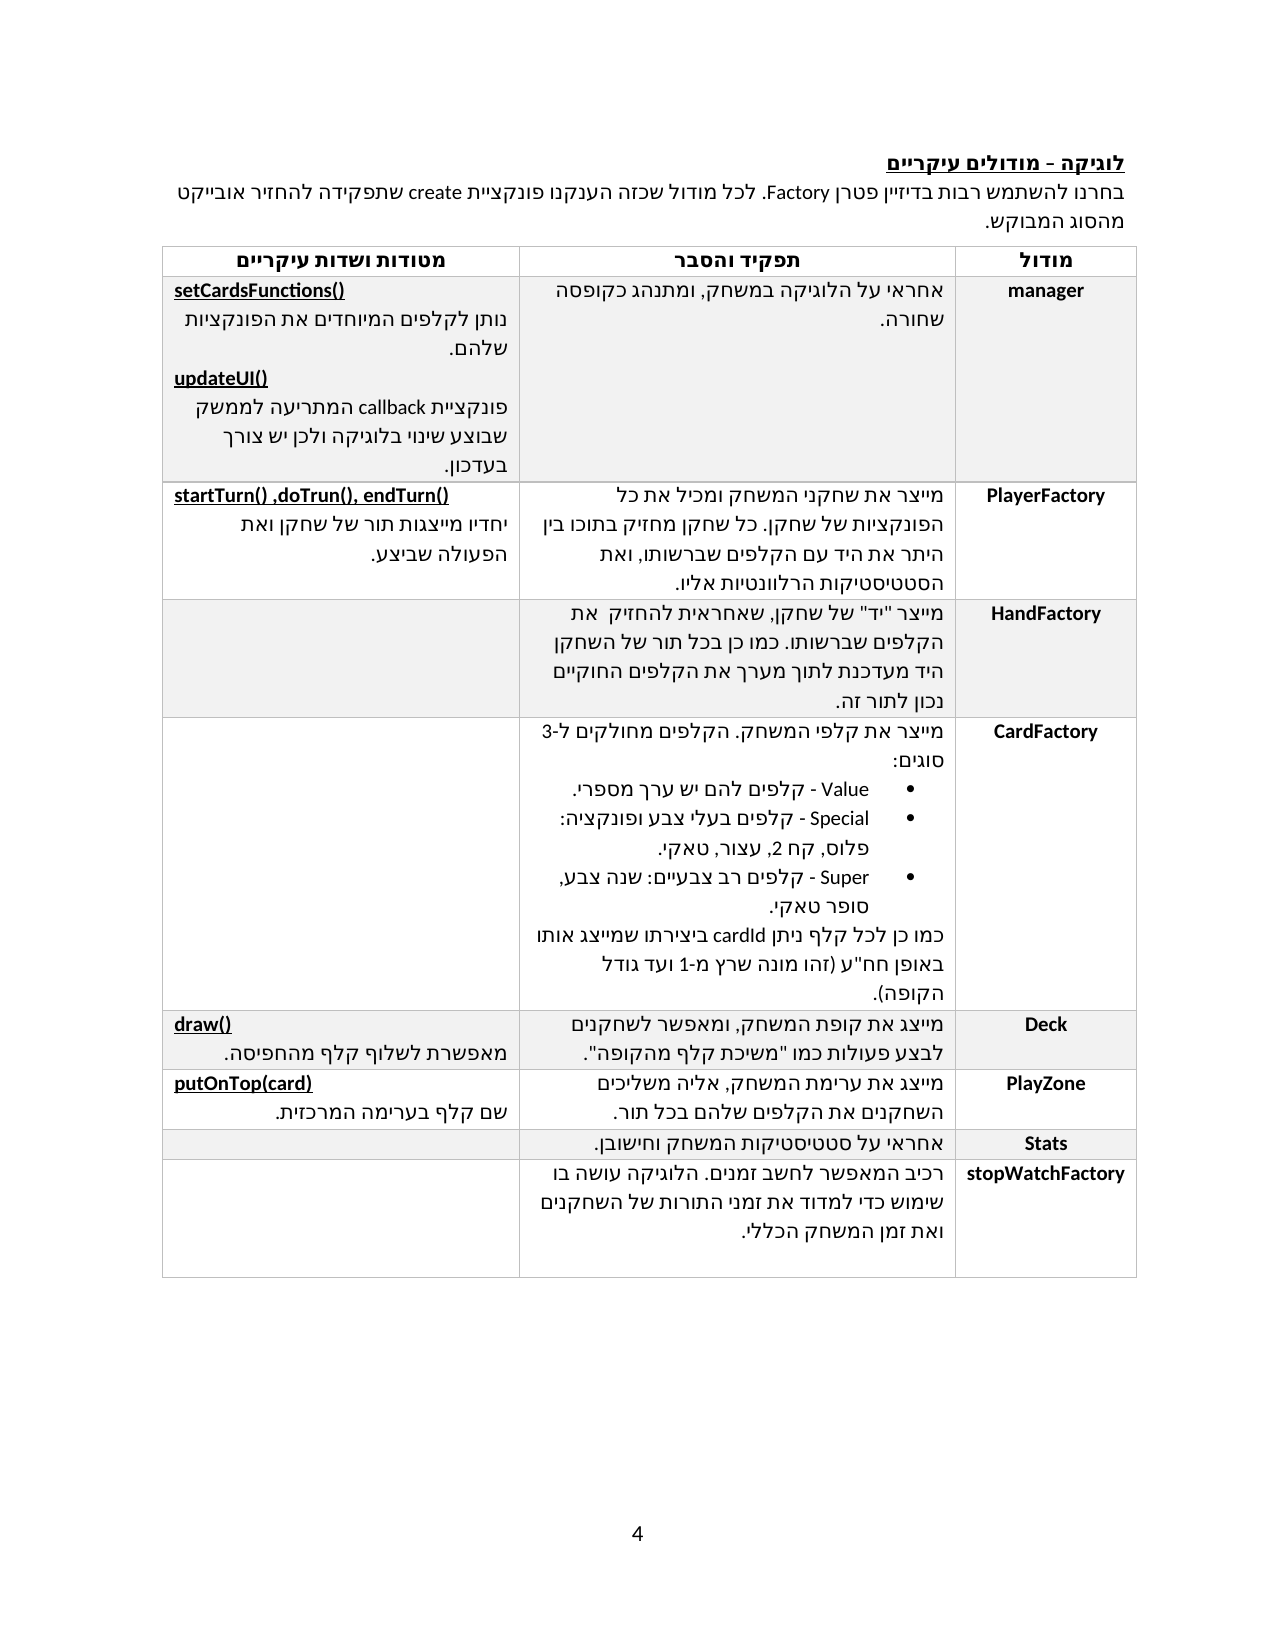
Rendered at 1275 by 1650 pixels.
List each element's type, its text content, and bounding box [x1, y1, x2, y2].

table_cell [163, 600, 519, 717]
table_cell CardFactory [956, 718, 1136, 1010]
table_cell Deck [956, 1011, 1136, 1069]
table_cell רכיב המאפשר לחשב זמנים. הלוגיקה עושה בו שימוש כדי למדוד את זמני התורות של השחקנים ואת זמן המשחק הכללי. [520, 1160, 955, 1277]
table_cell Stats [956, 1130, 1136, 1159]
table_cell setCardsFunctions() נותן לקלפים המיוחדים את הפונקציות שלהם. updateUI() פונקציית callback המתריעה לממשק שבוצע שינוי בלוגיקה ולכן יש צורך בעדכון. [163, 277, 519, 481]
table_cell מייצר את שחקני המשחק ומכיל את כל הפונקציות של שחקן. כל שחקן מחזיק בתוכו בין היתר את היד עם הקלפים שברשותו, ואת הסטטיסטיקות הרלוונטיות אליו. [520, 483, 955, 599]
table_cell HandFactory [956, 600, 1136, 717]
table_header מודול [956, 247, 1136, 276]
table_cell מייצג את ערימת המשחק, אליה משליכים השחקנים את הקלפים שלהם בכל תור. [520, 1070, 955, 1129]
table_cell מייצר את קלפי המשחק. הקלפים מחולקים ל-3 סוגים: Value - קלפים להם יש ערך מספרי. Special - קלפים בעלי צבע ופונקציה: פלוס, קח 2, עצור, טאקי. Super - קלפים רב צבעיים: שנה צבע, סופר טאקי. כמו כן לכל קלף ניתן cardId ביצירתו שמייצג אותו באופן חח"ע (זהו מונה שרץ מ-1 ועד גודל הקופה). [520, 718, 955, 1010]
table_cell PlayZone [956, 1070, 1136, 1129]
table_cell מייצר "יד" של שחקן, שאחראית להחזיק את הקלפים שברשותו. כמו כן בכל תור של השחקן היד מעדכנת לתוך מערך את הקלפים החוקיים נכון לתור זה. [520, 600, 955, 717]
table_header תפקיד והסבר [520, 247, 955, 276]
text בחרנו להשתמש רבות בדיזיין פטרן Factory. לכל מודול שכזה הענקנו פונקציית create שתפקידה להחזיר אובייקט מהסוג המבוקש. [150, 179, 1125, 234]
table_cell manager [956, 277, 1136, 481]
table_cell draw() מאפשרת לשלוף קלף מהחפיסה. [163, 1011, 519, 1069]
table_cell [163, 1160, 519, 1277]
table_cell startTurn() ,doTrun(), endTurn() יחדיו מייצגות תור של שחקן ואת הפעולה שביצע. [163, 483, 519, 599]
table_cell [163, 1130, 519, 1159]
table_cell stopWatchFactory [956, 1160, 1136, 1277]
table_cell אחראי על סטטיסטיקות המשחק וחישובן. [520, 1130, 955, 1159]
table_cell מייצג את קופת המשחק, ומאפשר לשחקנים לבצע פעולות כמו "משיכת קלף מהקופה". [520, 1011, 955, 1069]
table_cell [163, 718, 519, 1010]
text לוגיקה – מודולים עיקריים [150, 150, 1125, 175]
table_header מטודות ושדות עיקריים [163, 247, 519, 276]
table_cell putOnTop(card) שם קלף בערימה המרכזית. [163, 1070, 519, 1129]
table_cell PlayerFactory [956, 483, 1136, 599]
table_cell אחראי על הלוגיקה במשחק, ומתנהג כקופסה שחורה. [520, 277, 955, 481]
